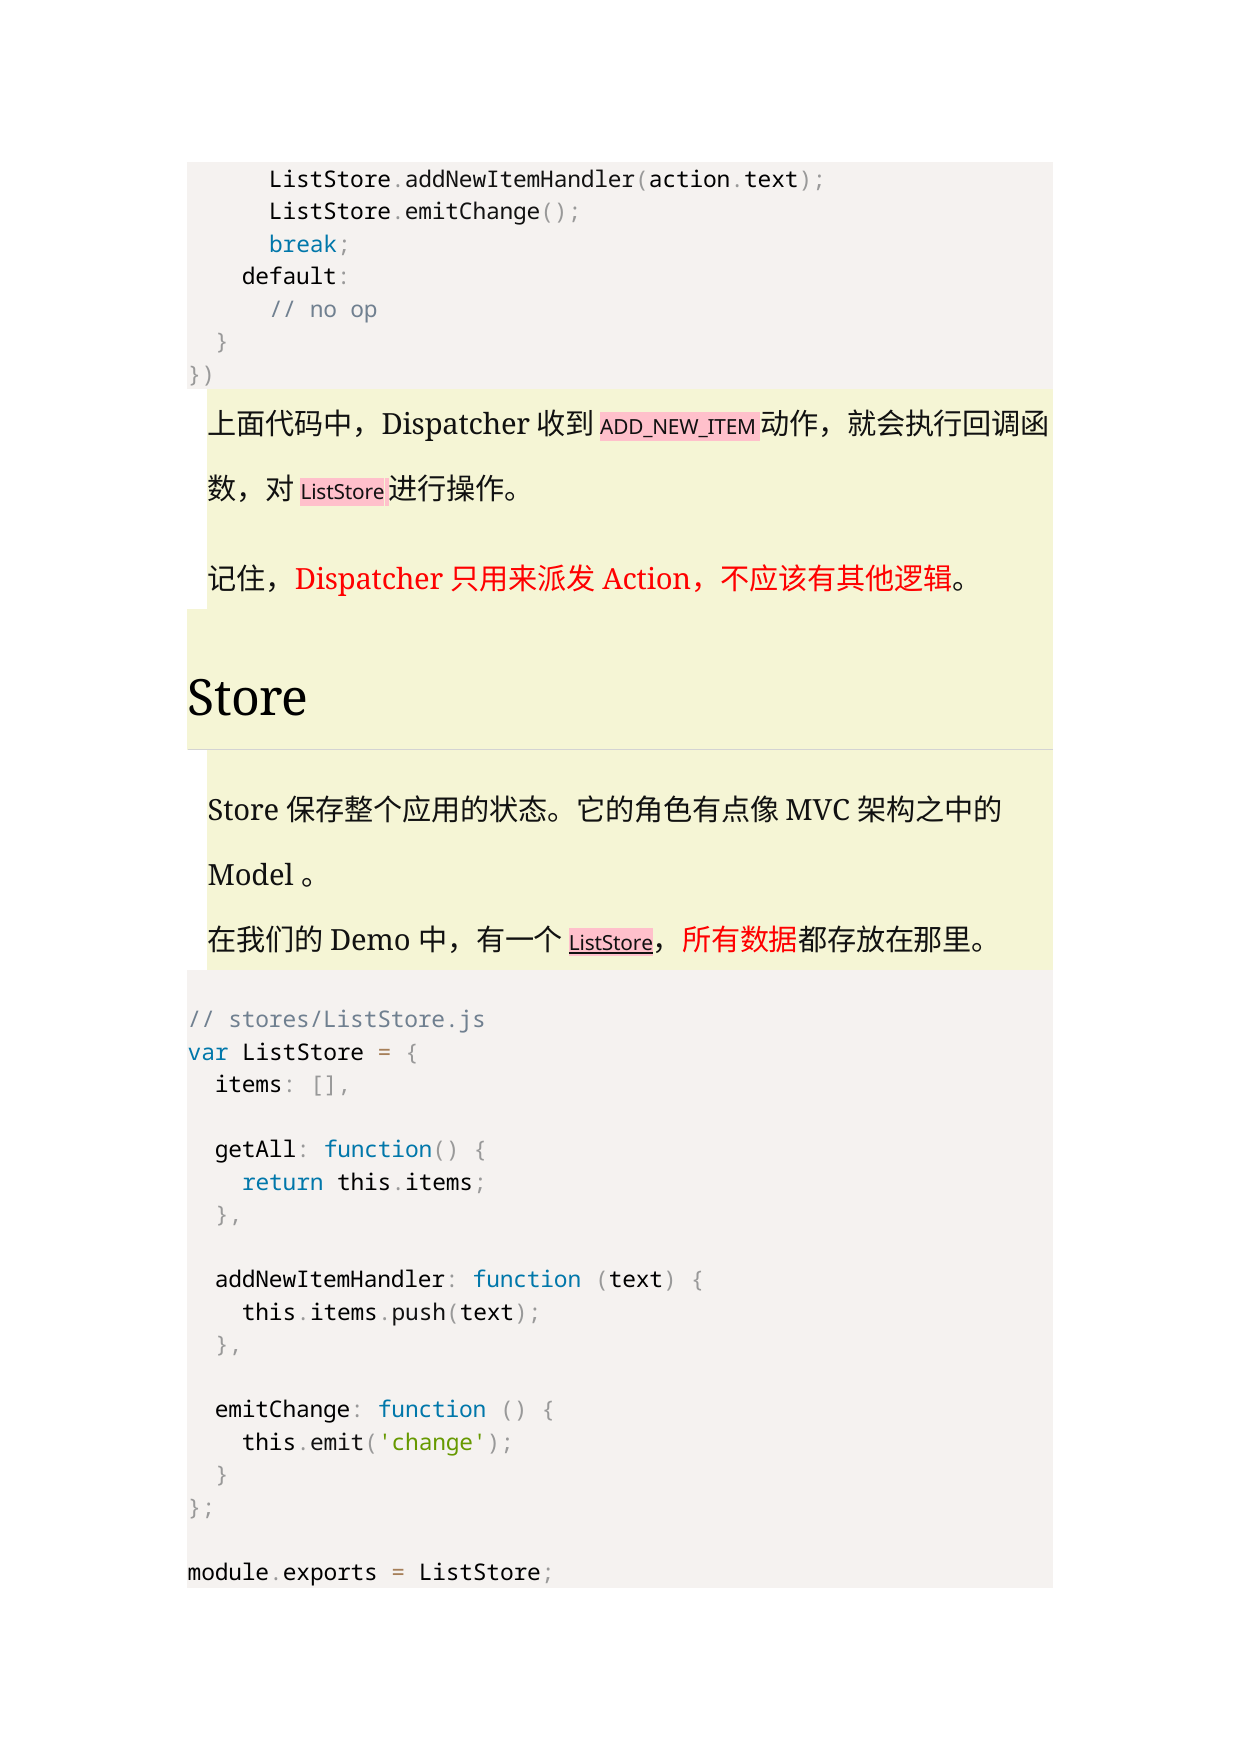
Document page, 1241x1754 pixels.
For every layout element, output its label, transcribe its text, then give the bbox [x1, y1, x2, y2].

text }; [187, 1490, 1053, 1523]
text this.emit('change'); [187, 1425, 1053, 1458]
text return this.items; [187, 1165, 1053, 1198]
text addNewItemHandler: function (text) { [187, 1263, 1053, 1295]
text break; [187, 227, 1053, 259]
text }, [187, 1198, 1053, 1230]
text emitChange: function () { [187, 1393, 1053, 1425]
text Store 保存整个应用的状态。它的角色有点像 MVC 架构之中的Model 。 [207, 775, 1053, 905]
text 记住，Dispatcher 只用来派发 Action，不应该有其他逻辑。 [207, 544, 1053, 609]
text ListStore.addNewItemHandler(action.text); [187, 162, 1053, 194]
text module.exports = ListStore; [187, 1555, 1053, 1588]
subtitle Store [187, 647, 1053, 750]
text // no op [187, 292, 1053, 324]
text // stores/ListStore.js [187, 1003, 1053, 1035]
text ListStore.emitChange(); [187, 194, 1053, 227]
text default: [187, 259, 1053, 292]
text }, [187, 1328, 1053, 1360]
text getAll: function() { [187, 1133, 1053, 1165]
text } [187, 324, 1053, 357]
text items: [], [187, 1068, 1053, 1100]
text var ListStore = { [187, 1035, 1053, 1068]
text this.items.push(text); [187, 1295, 1053, 1328]
text 在我们的 Demo 中，有一个ListStore，所有数据都存放在那里。 [207, 905, 1053, 970]
text } [187, 1458, 1053, 1490]
text }) [187, 357, 1053, 389]
text 上面代码中，Dispatcher收到ADD_NEW_ITEM动作，就会执行回调函数，对ListStore进行操作。 [207, 389, 1053, 519]
